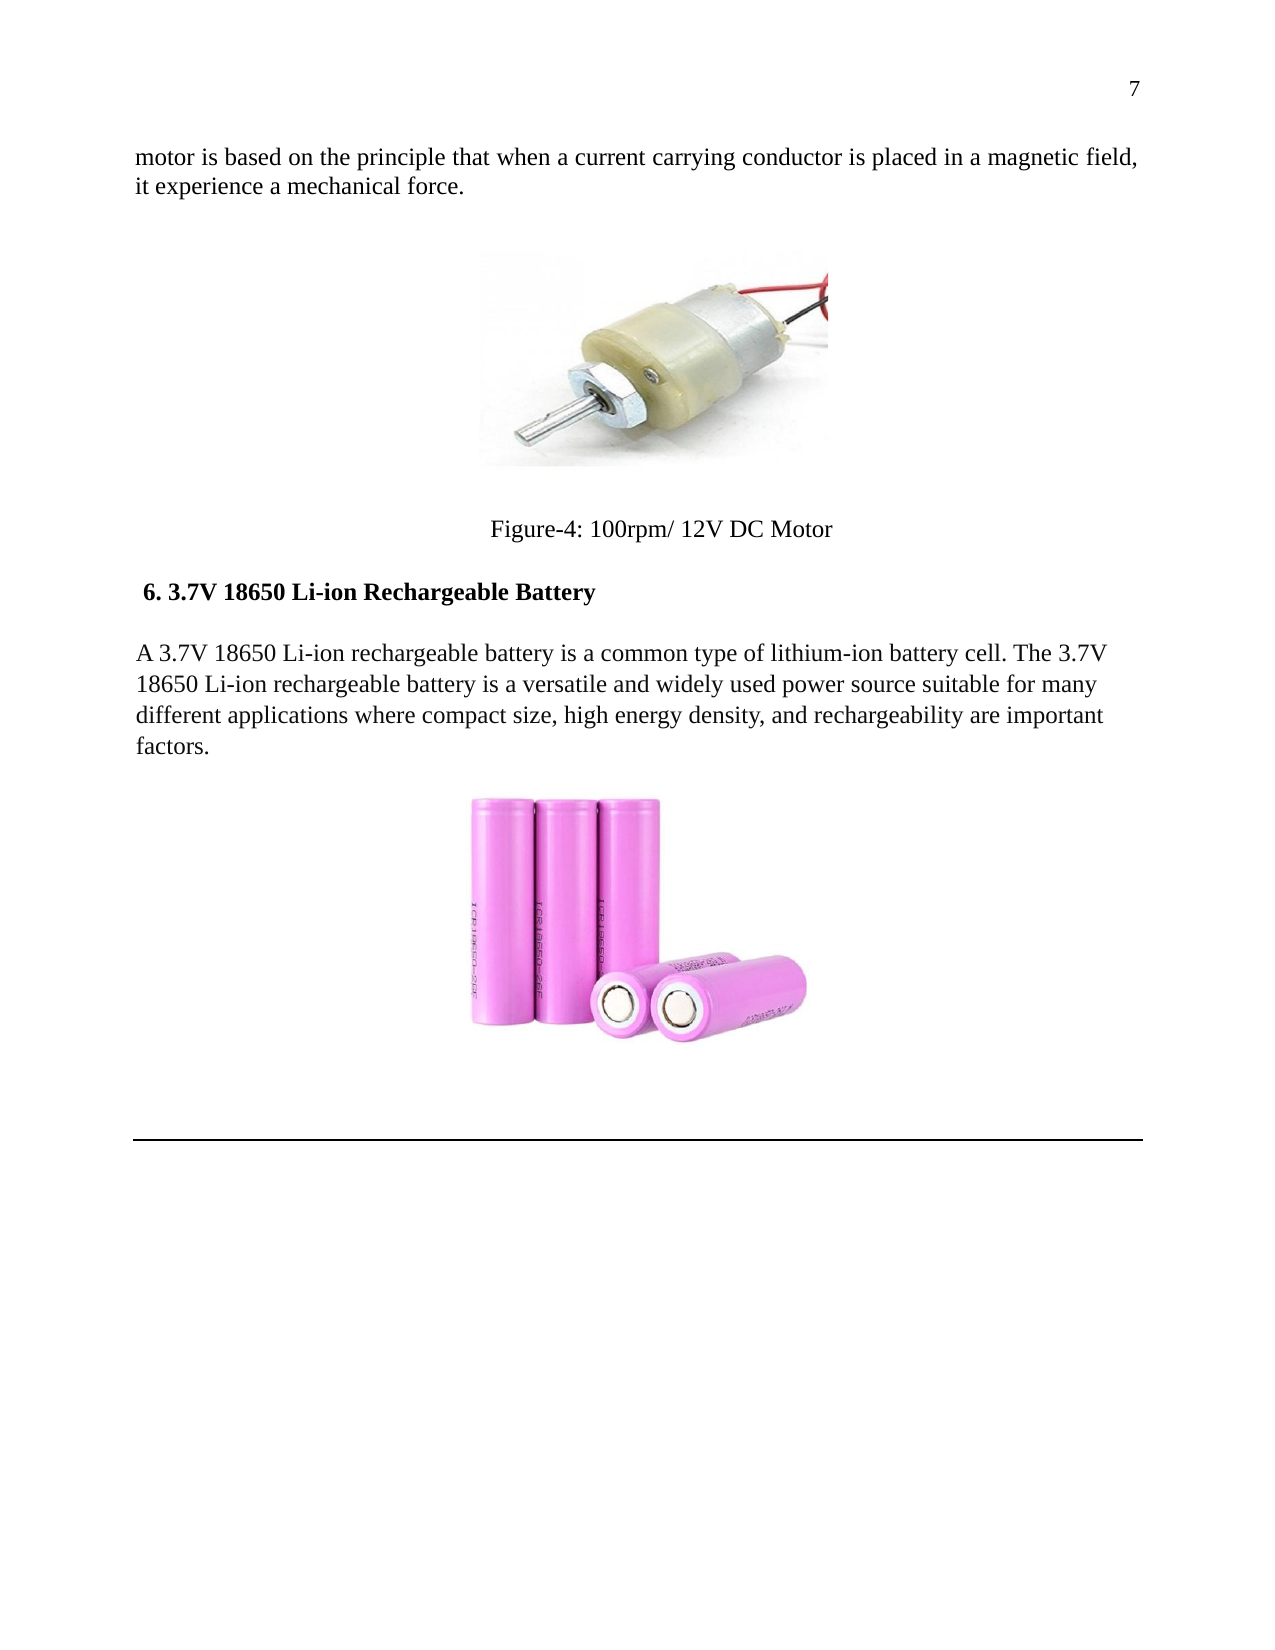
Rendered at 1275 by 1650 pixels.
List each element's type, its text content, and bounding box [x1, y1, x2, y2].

text 6. 3.7V 18650 Li-ion Rechargeable Battery [136, 577, 1140, 606]
picture [479, 229, 829, 490]
picture [465, 790, 810, 1048]
text A 3.7V 18650 Li-ion rechargeable battery is a common type of lithium-ion battery cell. The 3.7V 18650 Li-ion rechargeable battery is a versatile and widely used power source suitable for many different applications where compact size, high energy density, and rechargeability are important factors. [136, 638, 1140, 759]
text Figure-4: 100rpm/ 12V DC Motor [134, 514, 1140, 543]
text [134, 142, 1140, 200]
